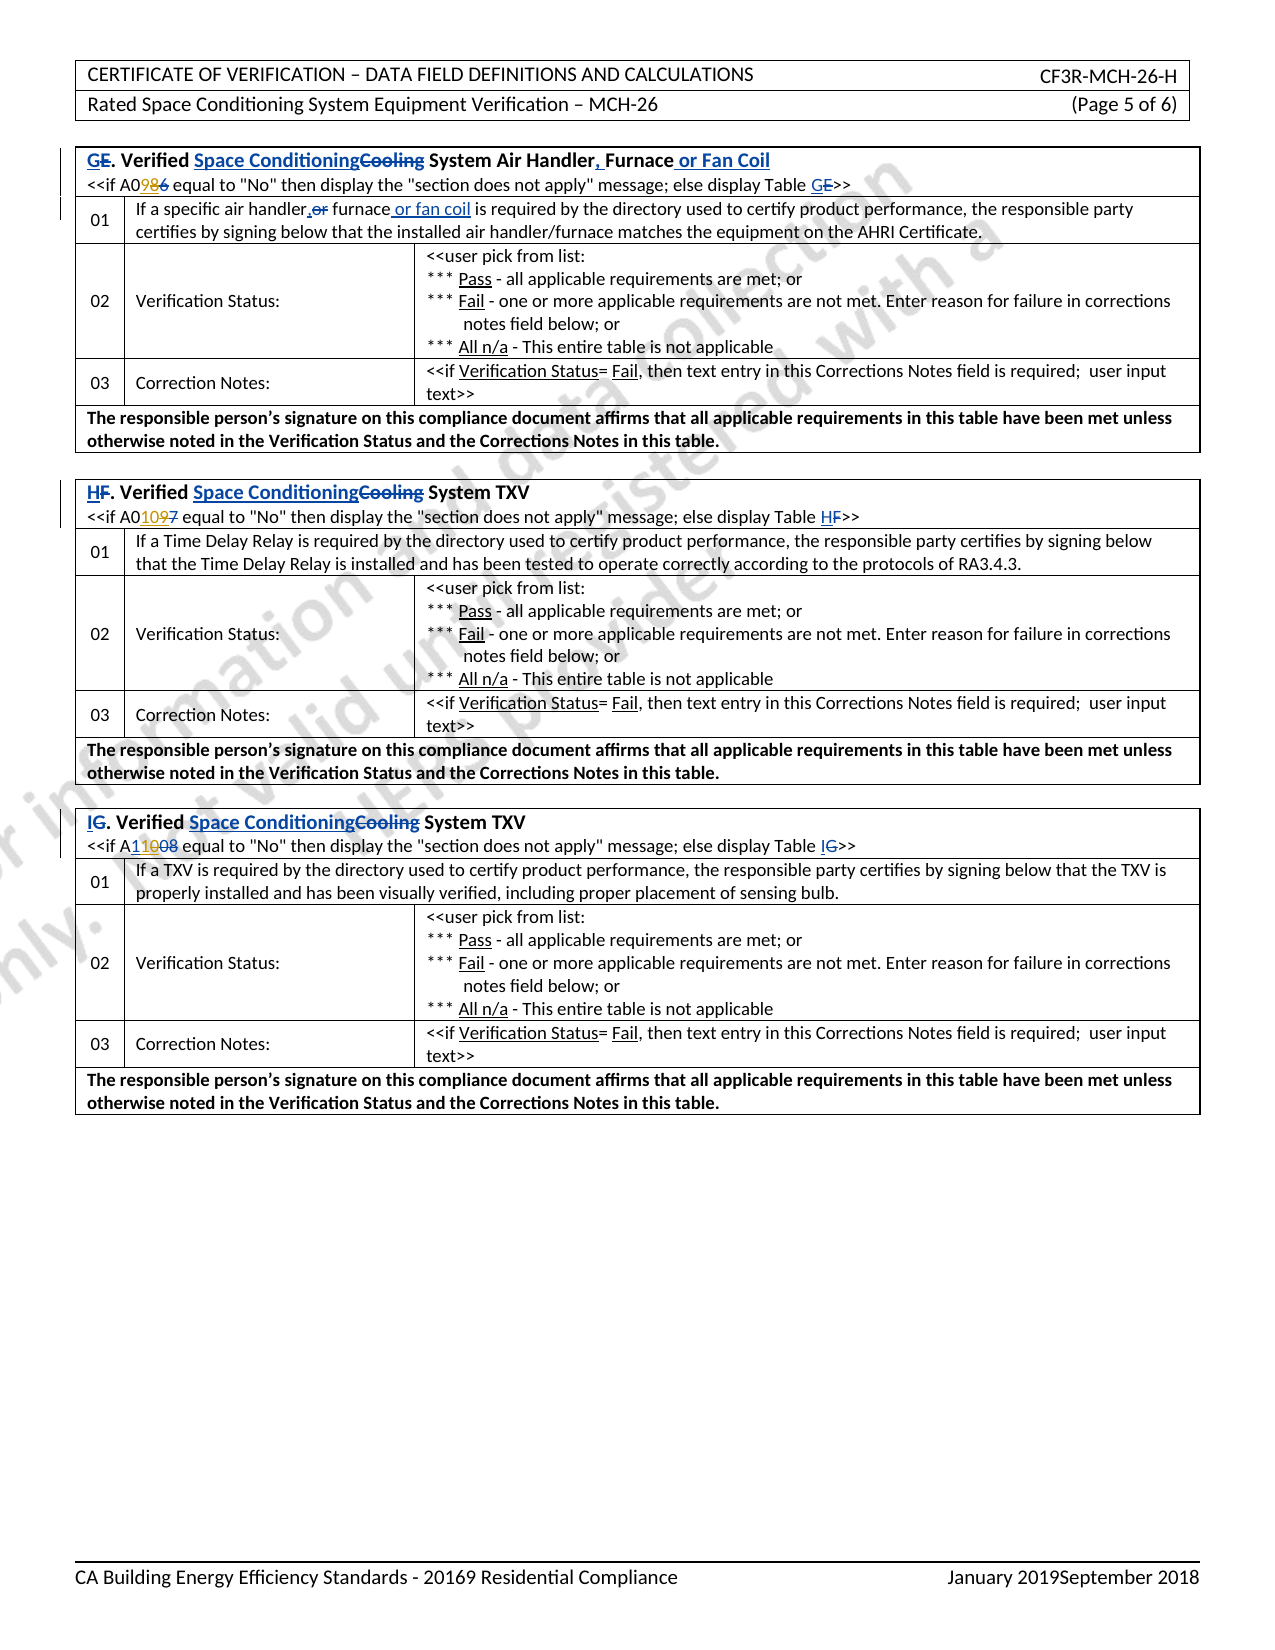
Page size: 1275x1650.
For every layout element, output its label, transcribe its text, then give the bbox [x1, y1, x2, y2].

table_cell If a Time Delay Relay is required by the directory used to certify product performance, the responsible party certifies by signing below that the Time Delay Relay is installed and has been tested to operate correctly according to the protocols of RA3.4.3. [125, 529, 1199, 575]
table_cell 03 [76, 691, 124, 737]
table_cell Verification Status: [125, 576, 414, 690]
table_cell <<user pick from list: *** Pass - all applicable requirements are met; or *** Fail - one or more applicable requirements are not met. Enter reason for failure in corrections notes field below; or *** All n/a - This entire table is not applicable [415, 576, 1199, 690]
table_cell 01 [76, 197, 124, 243]
table_header . Verified System TXV <<if A equal to "No" then display the "section does not apply" message; else display Table >> [76, 809, 1199, 857]
table_cell 01 [76, 529, 124, 575]
table_cell 02 [76, 905, 124, 1020]
table_cell If a TXV is required by the directory used to certify product performance, the responsible party certifies by signing below that the TXV is properly installed and has been visually verified, including proper placement of sensing bulb. [125, 859, 1199, 904]
table_cell Verification Status: [125, 244, 414, 358]
table_cell <<user pick from list: *** Pass - all applicable requirements are met; or *** Fail - one or more applicable requirements are not met. Enter reason for failure in corrections notes field below; or *** All n/a - This entire table is not applicable [415, 905, 1199, 1020]
table_cell Correction Notes: [125, 691, 414, 737]
table_cell 03 [76, 359, 124, 405]
table_cell 03 [76, 1021, 124, 1067]
table_cell 02 [76, 576, 124, 690]
table_cell The responsible person’s signature on this compliance document affirms that all applicable requirements in this table have been met unless otherwise noted in the Verification Status and the Corrections Notes in this table. [76, 738, 1199, 784]
table_cell The responsible person’s signature on this compliance document affirms that all applicable requirements in this table have been met unless otherwise noted in the Verification Status and the Corrections Notes in this table. [76, 406, 1199, 452]
table_cell <<user pick from list: *** Pass - all applicable requirements are met; or *** Fail - one or more applicable requirements are not met. Enter reason for failure in corrections notes field below; or *** All n/a - This entire table is not applicable [415, 244, 1199, 358]
table_cell If a specific air handler furnace is required by the directory used to certify product performance, the responsible party certifies by signing below that the installed air handler/furnace matches the equipment on the AHRI Certificate. [125, 197, 1199, 243]
table_cell Verification Status: [125, 905, 414, 1020]
table_cell <<if Verification Status= Fail, then text entry in this Corrections Notes field is required; user input text>> [415, 691, 1199, 737]
table_cell Correction Notes: [125, 1021, 414, 1067]
table_cell The responsible person’s signature on this compliance document affirms that all applicable requirements in this table have been met unless otherwise noted in the Verification Status and the Corrections Notes in this table. [76, 1068, 1199, 1114]
table_header . Verified System Air HandlerFurnace <<if A0 equal to "No" then display the "section does not apply" message; else display Table >> [76, 148, 1199, 196]
table_header . Verified System TXV <<if A0 equal to "No" then display the "section does not apply" message; else display Table >> [76, 480, 1199, 528]
table_cell 02 [76, 244, 124, 358]
table_cell Correction Notes: [125, 359, 414, 405]
table_cell 01 [76, 859, 124, 904]
table_cell <<if Verification Status= Fail, then text entry in this Corrections Notes field is required; user input text>> [415, 359, 1199, 405]
table_cell <<if Verification Status= Fail, then text entry in this Corrections Notes field is required; user input text>> [415, 1021, 1199, 1067]
